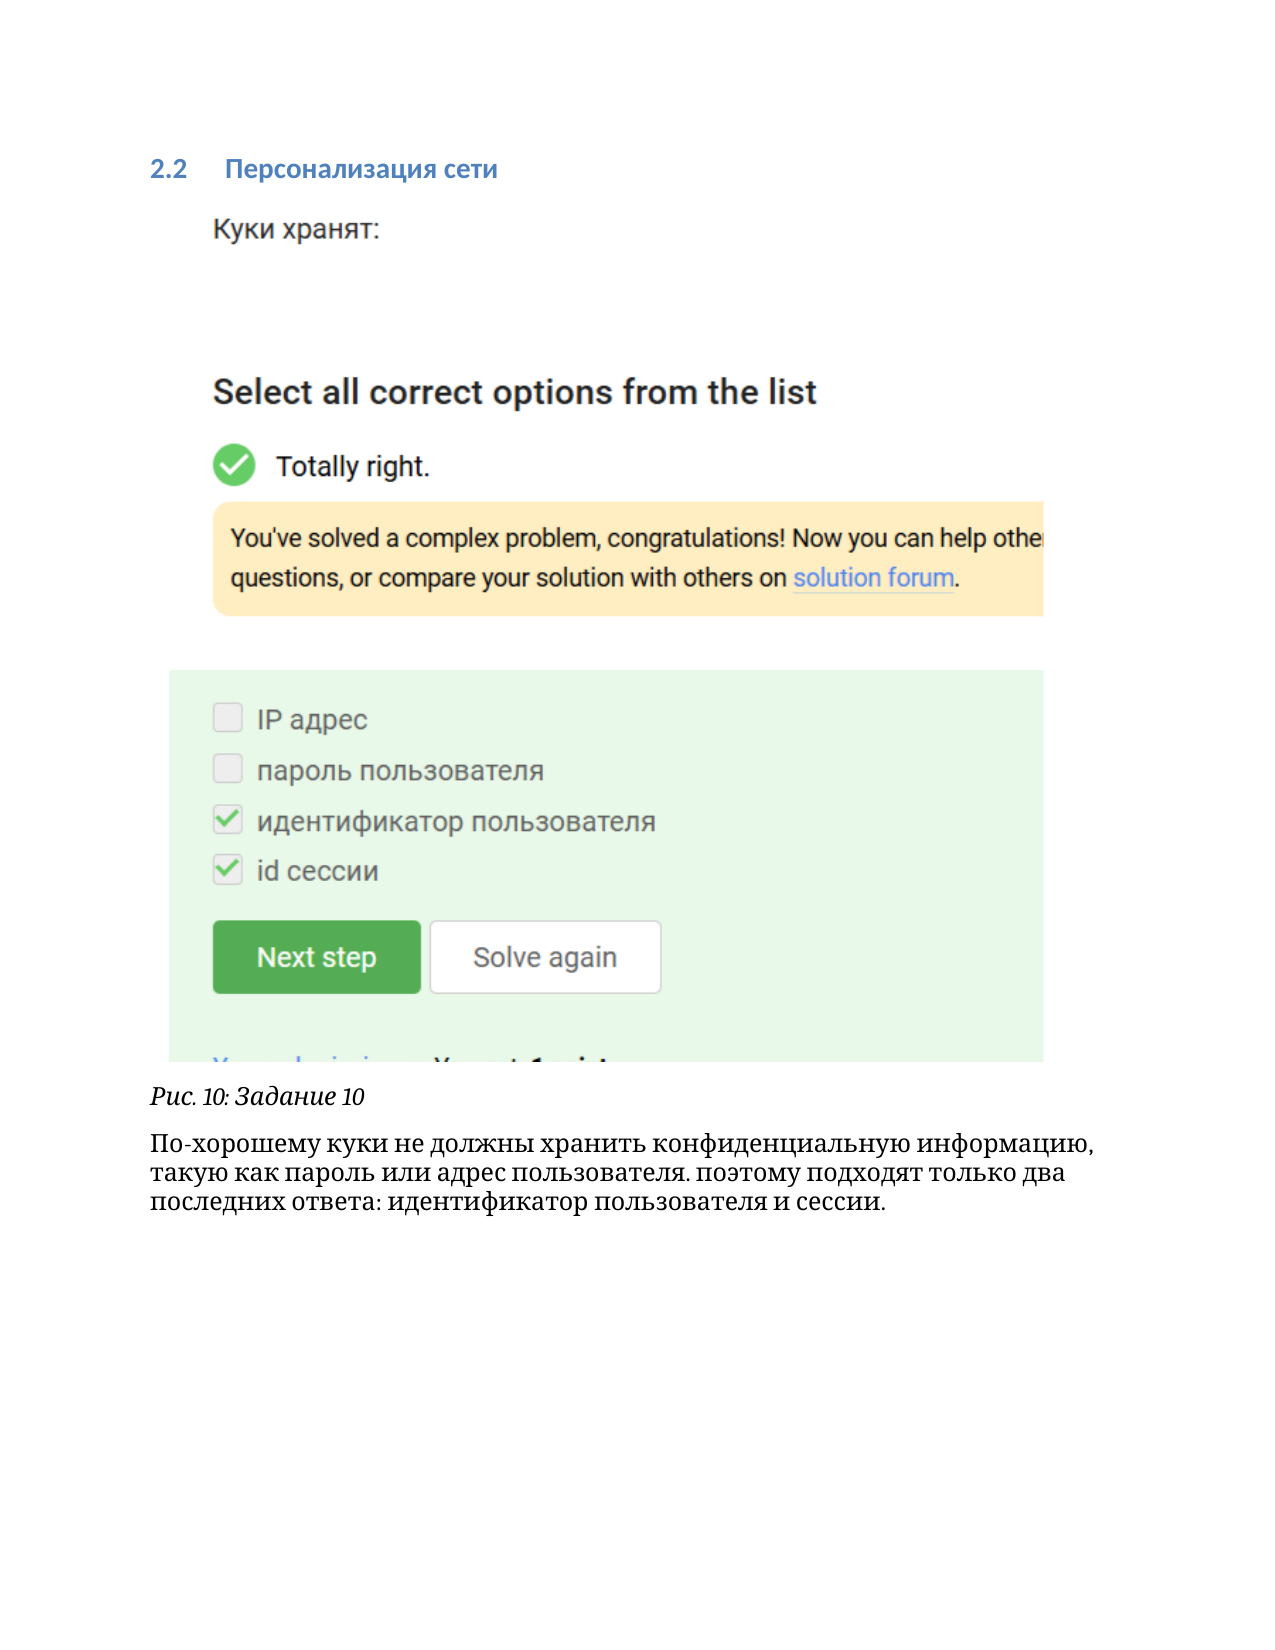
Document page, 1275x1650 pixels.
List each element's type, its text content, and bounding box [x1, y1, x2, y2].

picture [168, 185, 1044, 1062]
text Рис. 10: Задание 10 [150, 1083, 1125, 1112]
text По-хорошему куки не должны хранить конфиденциальную информацию, такую как пароль или адрес пользователя. поэтому подходят только два последних ответа: идентификатор пользователя и сессии. [150, 1130, 1125, 1217]
subtitle 2.2 Персонализация сети [150, 150, 1125, 186]
